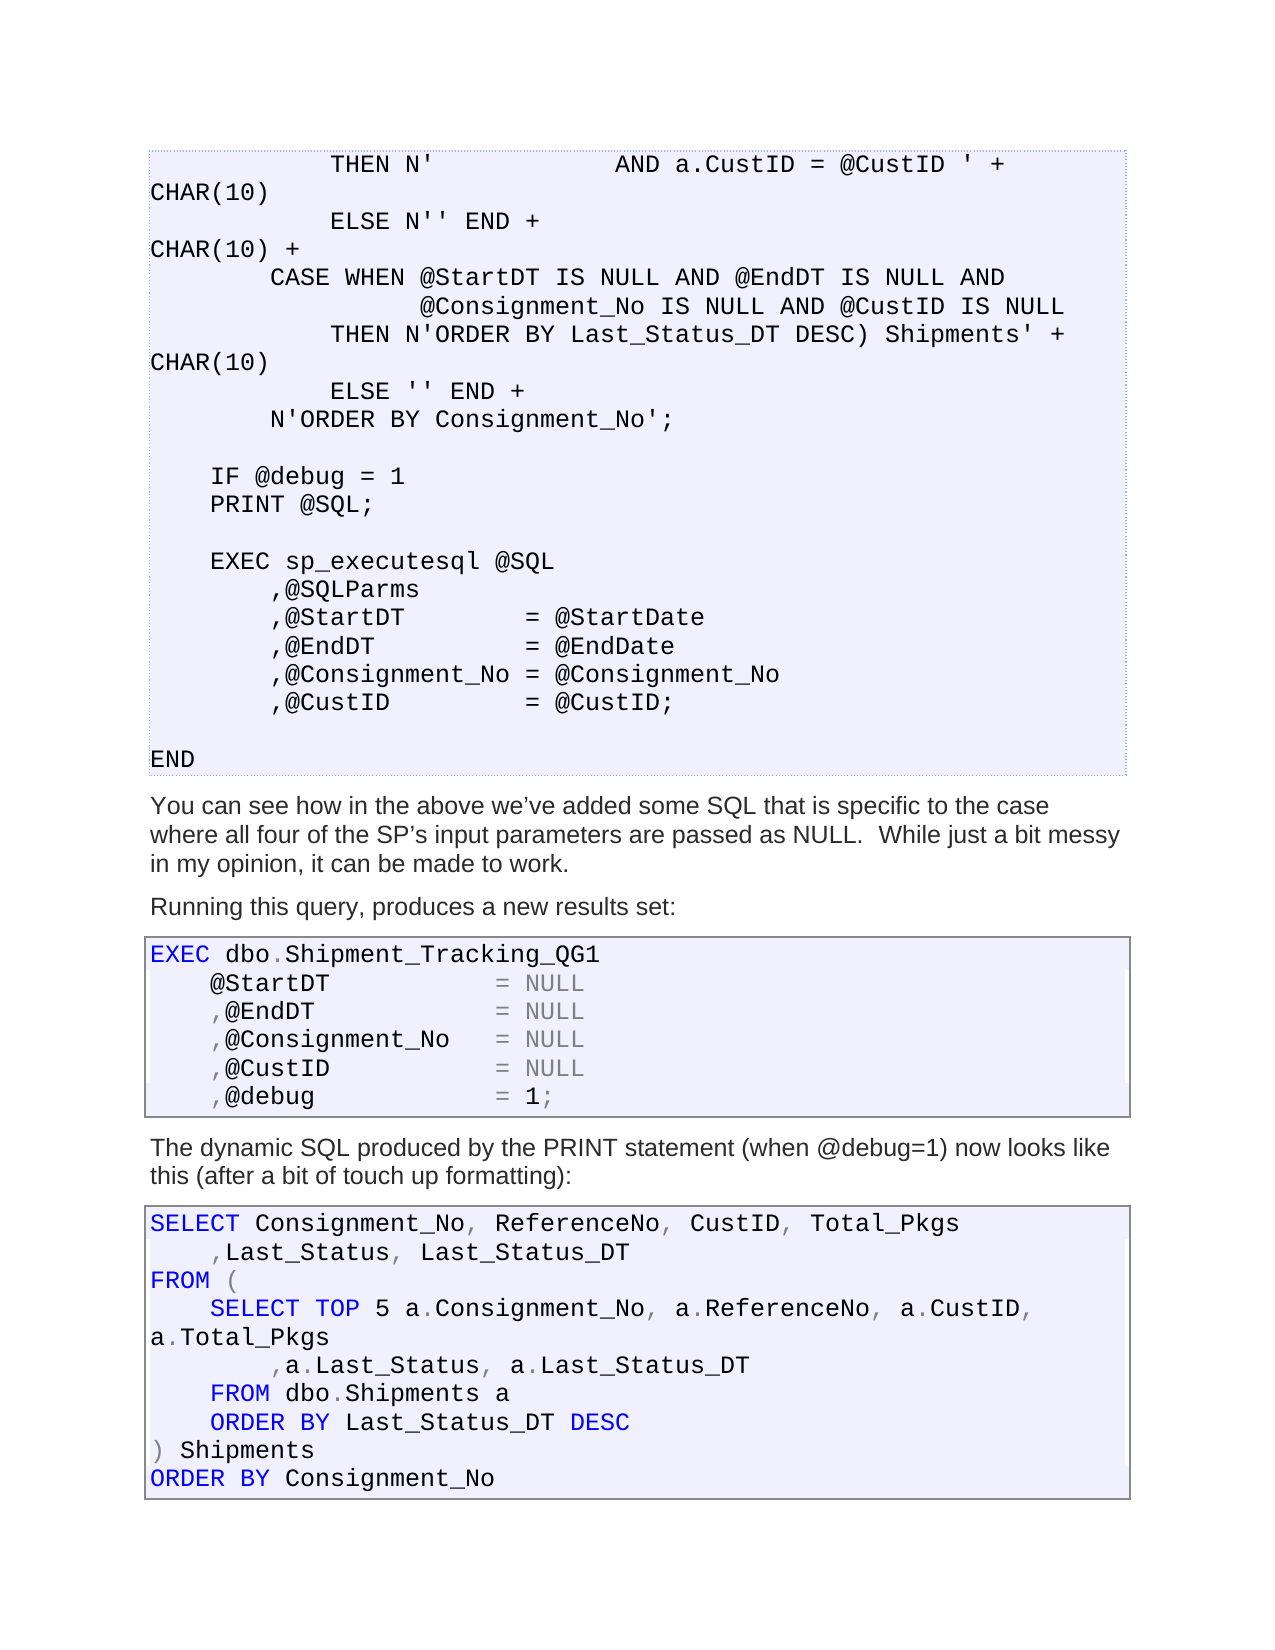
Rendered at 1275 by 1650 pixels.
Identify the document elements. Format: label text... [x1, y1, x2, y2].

text ,@CustID = NULL [150, 1055, 1125, 1078]
text ,Last_Status, Last_Status_DT [150, 1239, 1125, 1267]
text ELSE N'' END + CHAR(10) + [150, 208, 1125, 265]
text ORDER BY Last_Status_DT DESC [150, 1409, 1125, 1437]
text @StartDT = NULL [150, 970, 1125, 998]
text The dynamic SQL produced by the PRINT statement (when @debug=1) now looks like this (after a bit of touch up formatting): [150, 1133, 1125, 1190]
text ,@EndDT = NULL [150, 998, 1125, 1027]
text SELECT TOP 5 a.Consignment_No, a.ReferenceNo, a.CustID, a.Total_Pkgs [150, 1296, 1125, 1352]
text FROM dbo.Shipments a [150, 1381, 1125, 1409]
text PRINT @SQL; [150, 492, 1125, 520]
text ORDER BY Consignment_No [146, 1460, 1129, 1498]
text ,@StartDT = @StartDate [150, 605, 1125, 633]
text EXEC sp_executesql @SQL [150, 548, 1125, 577]
text CASE WHEN @StartDT IS NULL AND @EndDT IS NULL AND [150, 265, 1125, 293]
text ,@Consignment_No = NULL [150, 1027, 1125, 1055]
text ) Shipments [150, 1437, 1125, 1460]
text ,a.Last_Status, a.Last_Status_DT [150, 1352, 1125, 1381]
text @Consignment_No IS NULL AND @CustID IS NULL [150, 293, 1125, 322]
text ,@EndDT = @EndDate [150, 633, 1125, 662]
text ,@SQLParms [150, 577, 1125, 605]
text N'ORDER BY Consignment_No'; [150, 407, 1125, 435]
text EXEC dbo.Shipment_Tracking_QG1 [146, 938, 1129, 970]
text THEN N'ORDER BY Last_Status_DT DESC) Shipments' + CHAR(10) [150, 322, 1125, 378]
text You can see how in the above we’ve added some SQL that is specific to the case where all four of the SP’s input parameters are passed as NULL. While just a bit messy in my opinion, it can be made to work. [150, 791, 1125, 877]
text FROM ( [150, 1267, 1125, 1296]
text END [148, 745, 1127, 776]
text IF @debug = 1 [150, 463, 1125, 492]
text ,@CustID = @CustID; [150, 690, 1125, 718]
text ELSE '' END + [150, 378, 1125, 407]
text ,@Consignment_No = @Consignment_No [150, 662, 1125, 690]
text SELECT Consignment_No, ReferenceNo, CustID, Total_Pkgs [146, 1207, 1129, 1239]
text THEN N' AND a.CustID = @CustID ' + CHAR(10) [148, 150, 1127, 208]
text Running this query, produces a new results set: [150, 892, 1125, 921]
text ,@debug = 1; [146, 1078, 1129, 1116]
